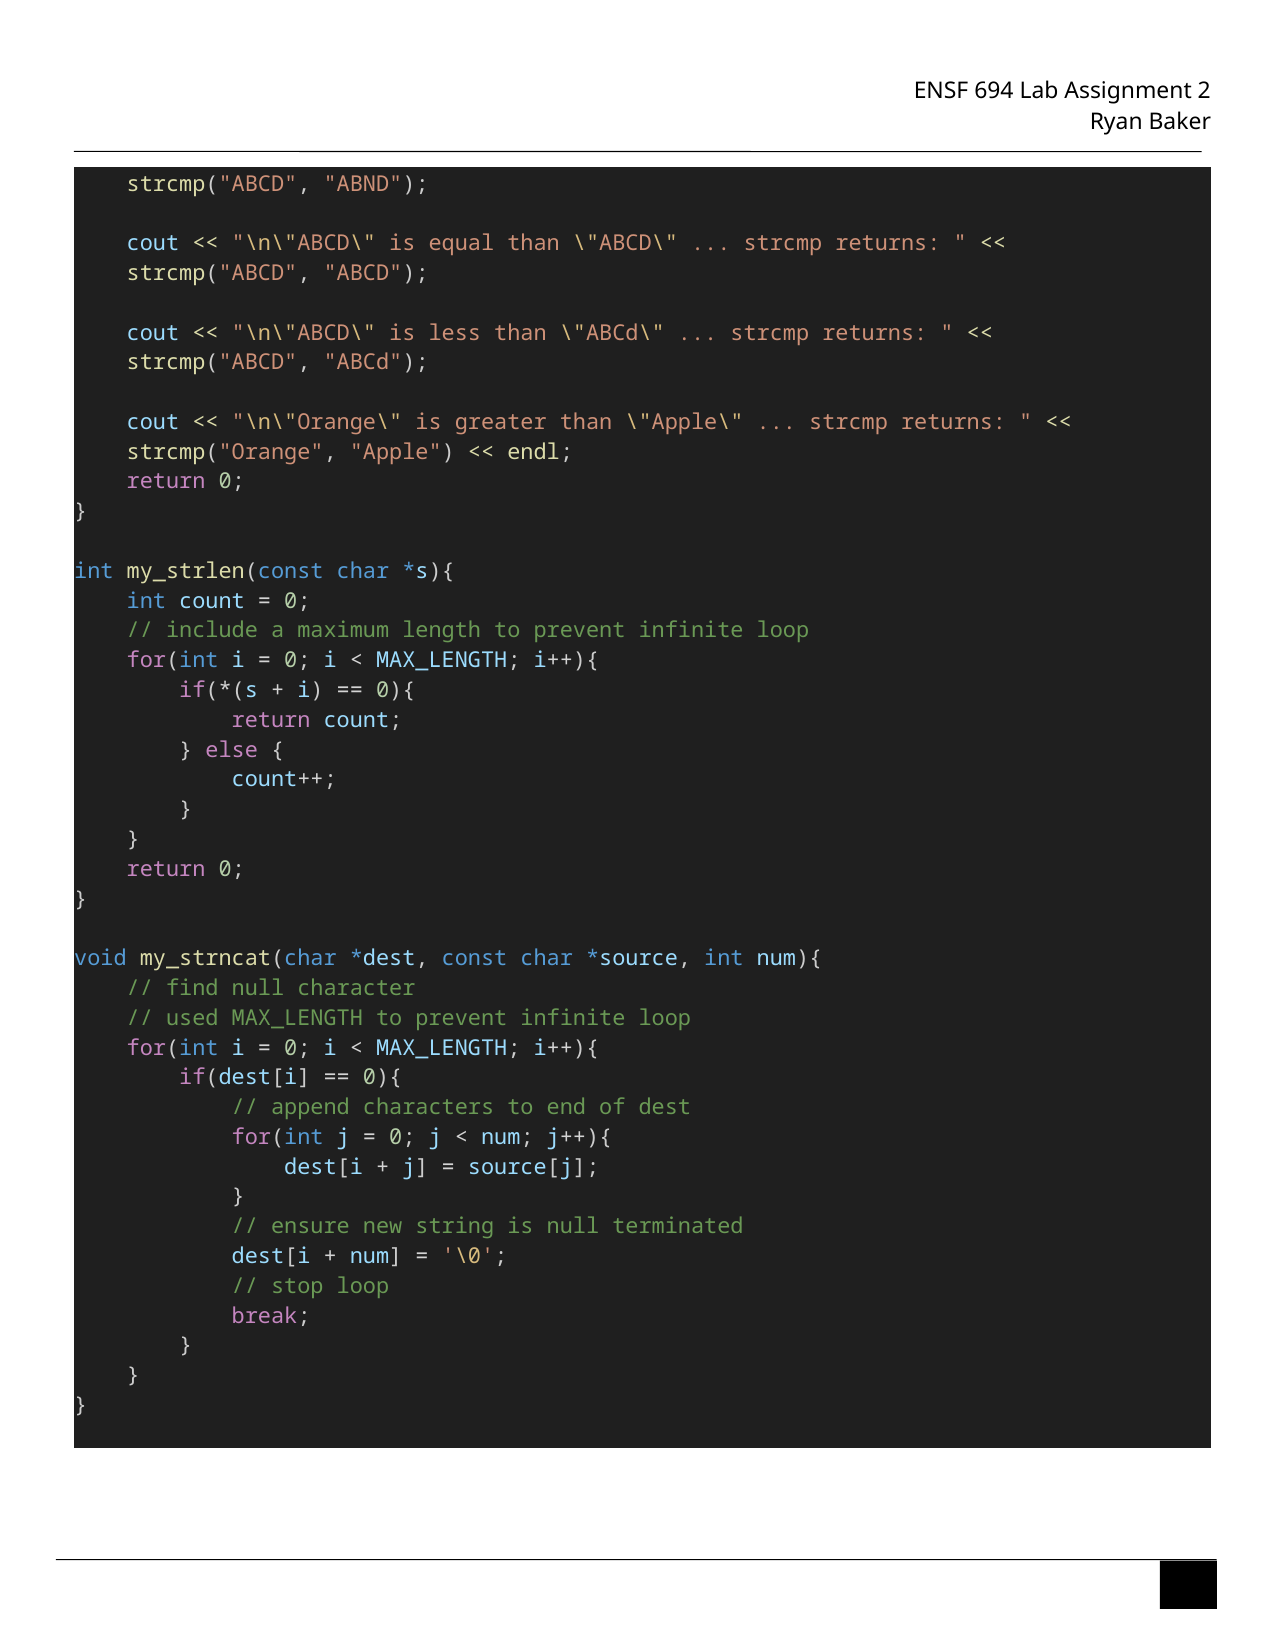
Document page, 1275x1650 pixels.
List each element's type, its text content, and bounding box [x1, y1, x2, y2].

text // find null character [74, 972, 1211, 1002]
text } [74, 793, 1211, 823]
text // append characters to end of dest [74, 1091, 1211, 1121]
text int count = 0; [74, 584, 1211, 614]
text for(int i = 0; i < MAX_LENGTH; i++){ [74, 1031, 1211, 1061]
text cout << "\n\"ABCD\" is equal than \"ABCD\" ... strcmp returns: " << [74, 227, 1211, 257]
text dest[i + j] = source[j]; [74, 1151, 1211, 1180]
text // ensure new string is null terminated [74, 1210, 1211, 1240]
text } [74, 1359, 1211, 1389]
text } [74, 1329, 1211, 1359]
text break; [74, 1299, 1211, 1329]
text dest[i + num] = '\0'; [74, 1240, 1211, 1270]
text } else { [74, 733, 1211, 763]
text } [74, 882, 1211, 912]
text int my_strlen(const char *s){ [74, 555, 1211, 584]
text strcmp("ABCD", "ABND"); [74, 167, 1211, 197]
text strcmp("Orange", "Apple") << endl; [74, 436, 1211, 465]
text for(int i = 0; i < MAX_LENGTH; i++){ [74, 644, 1211, 674]
text return 0; [74, 853, 1211, 882]
text return count; [74, 704, 1211, 733]
text } [74, 1389, 1211, 1419]
text strcmp("ABCD", "ABCd"); [74, 346, 1211, 376]
text for(int j = 0; j < num; j++){ [74, 1121, 1211, 1151]
text cout << "\n\"ABCD\" is less than \"ABCd\" ... strcmp returns: " << [74, 316, 1211, 346]
text count++; [74, 763, 1211, 793]
text void my_strncat(char *dest, const char *source, int num){ [74, 942, 1211, 972]
text cout << "\n\"Orange\" is greater than \"Apple\" ... strcmp returns: " << [74, 406, 1211, 436]
text // stop loop [74, 1270, 1211, 1299]
text return 0; [74, 465, 1211, 495]
text if(*(s + i) == 0){ [74, 674, 1211, 704]
text strcmp("ABCD", "ABCD"); [74, 257, 1211, 287]
text // used MAX_LENGTH to prevent infinite loop [74, 1002, 1211, 1031]
text // include a maximum length to prevent infinite loop [74, 614, 1211, 644]
text } [74, 495, 1211, 525]
text } [74, 1180, 1211, 1210]
text } [74, 823, 1211, 853]
text if(dest[i] == 0){ [74, 1061, 1211, 1091]
